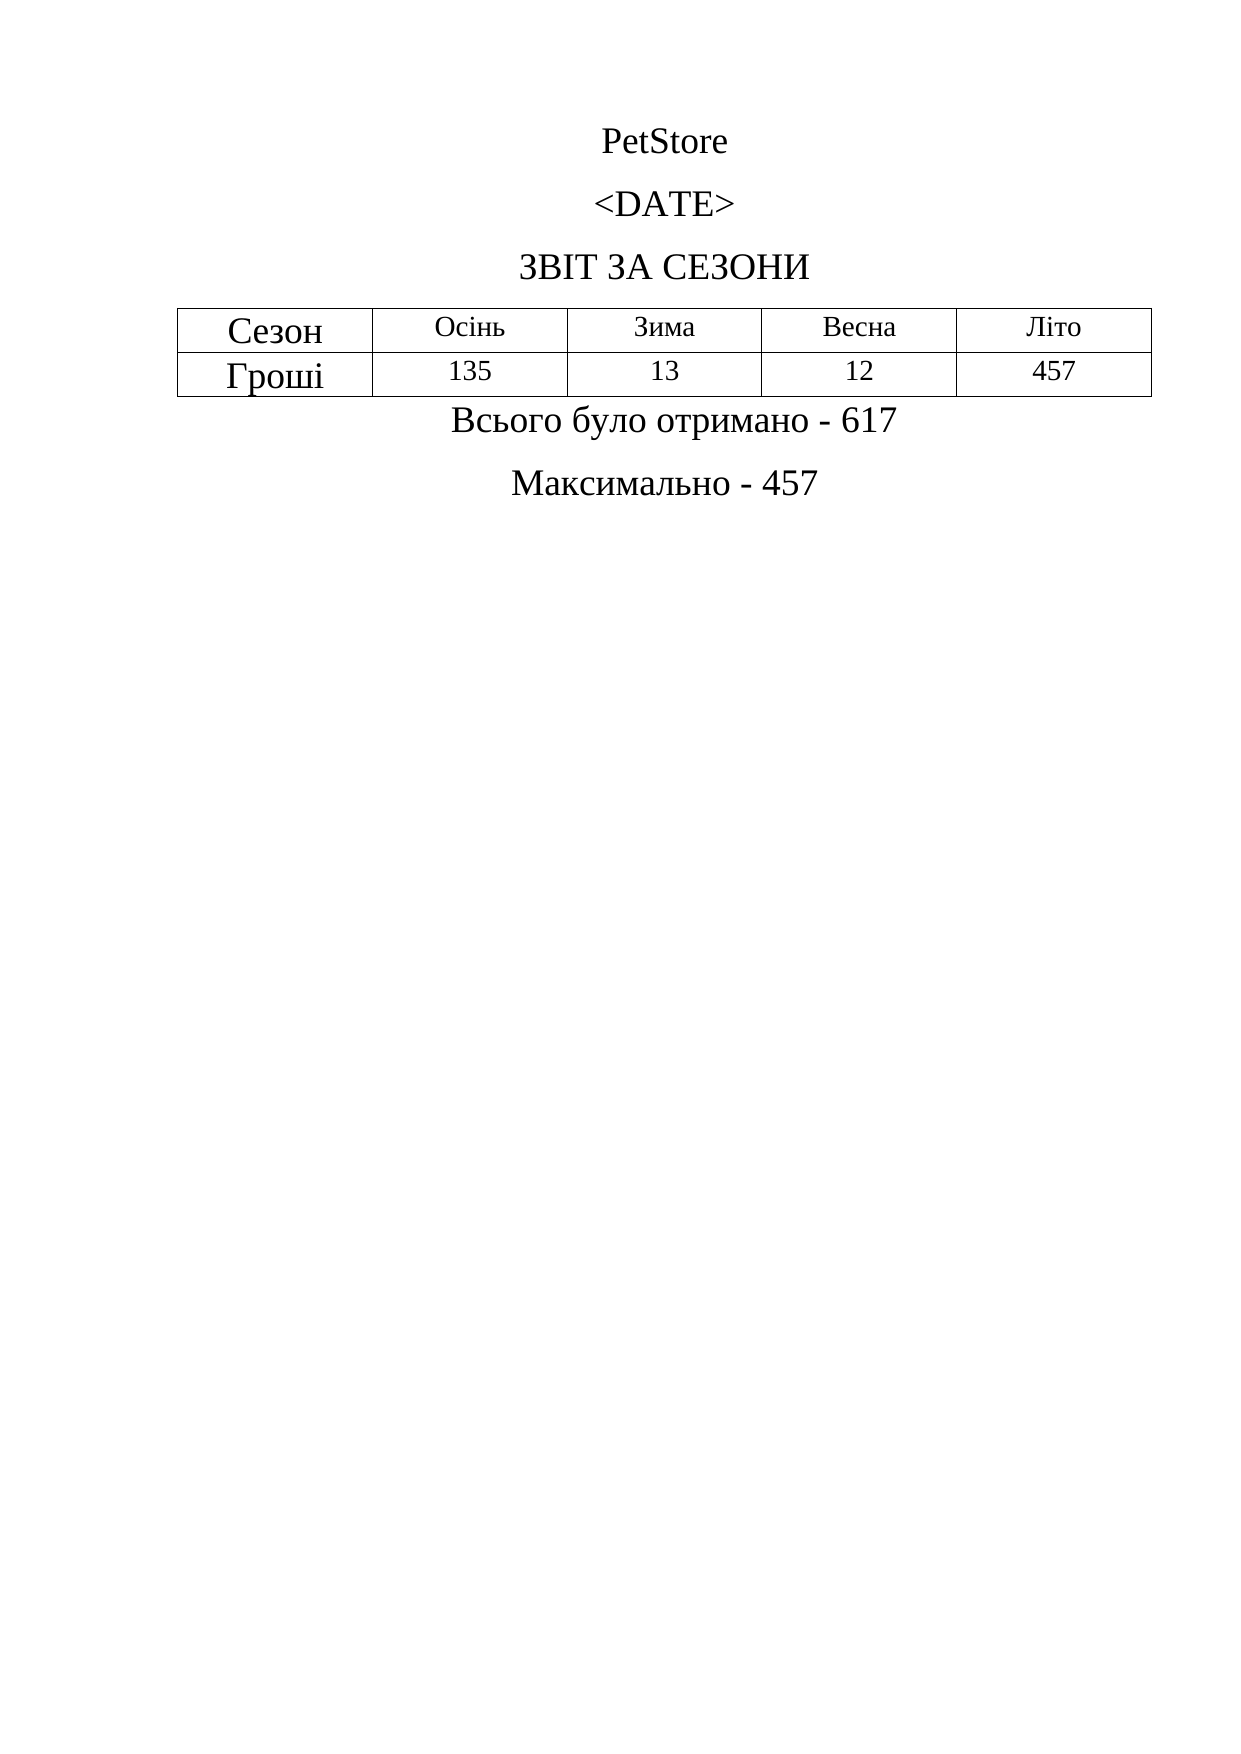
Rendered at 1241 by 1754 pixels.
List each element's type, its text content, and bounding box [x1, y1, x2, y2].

table_header Сезон [178, 309, 372, 352]
text ЗВІТ ЗА СЕЗОНИ [177, 244, 1152, 288]
table_cell Гроші [178, 353, 372, 396]
table_header Весна [762, 309, 956, 352]
table_cell 135 [373, 353, 567, 396]
text Максимально - 457 [177, 460, 1152, 503]
text <DATE> [177, 181, 1152, 224]
table_cell 12 [762, 353, 956, 396]
table_header Літо [957, 309, 1151, 352]
table_header Зима [568, 309, 761, 352]
table_header Осінь [373, 309, 567, 352]
text Всього було отримано - 617 [177, 397, 1152, 440]
table_cell 13 [568, 353, 761, 396]
table_cell 457 [957, 353, 1151, 396]
text PetStore [177, 118, 1152, 161]
